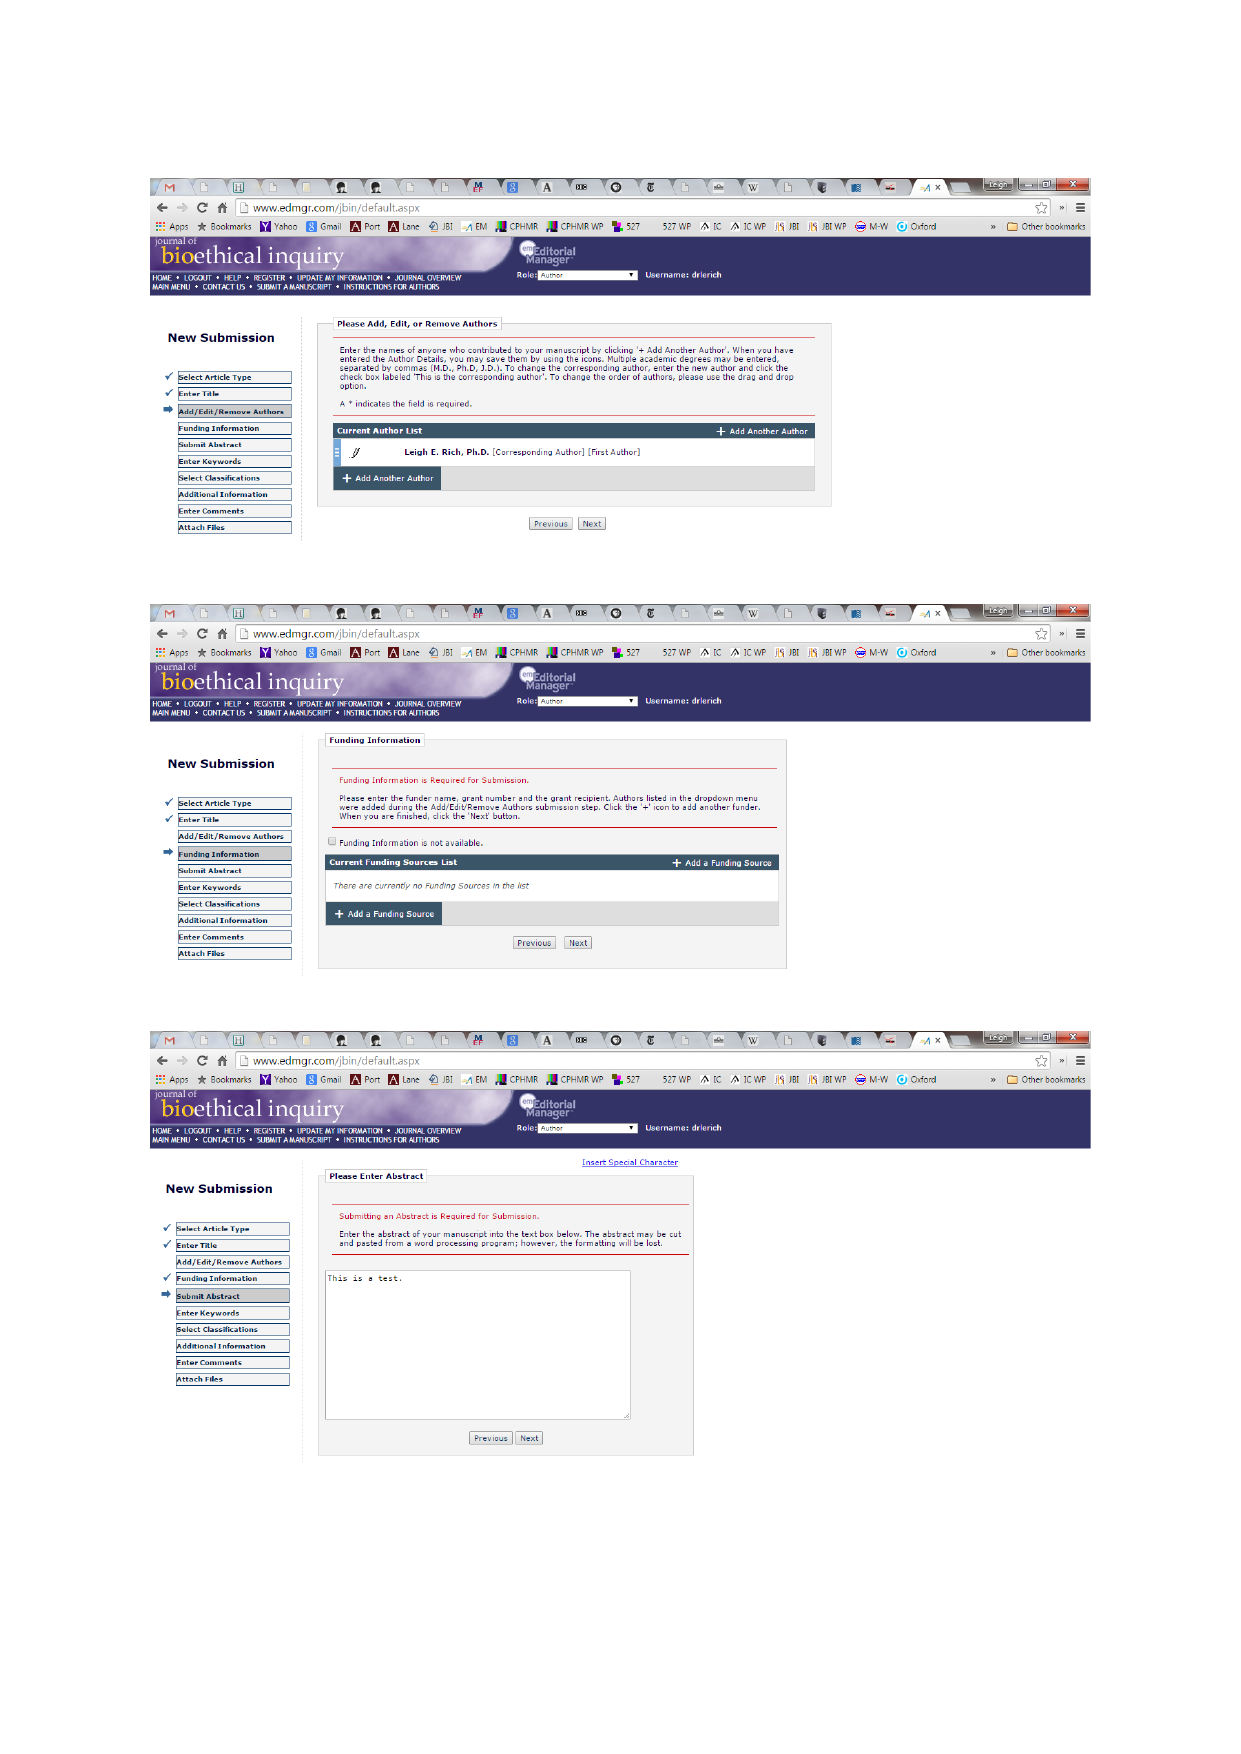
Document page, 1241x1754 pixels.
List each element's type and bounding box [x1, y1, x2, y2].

picture [150, 604, 1091, 1003]
picture [150, 1031, 1091, 1488]
picture [150, 178, 1091, 576]
